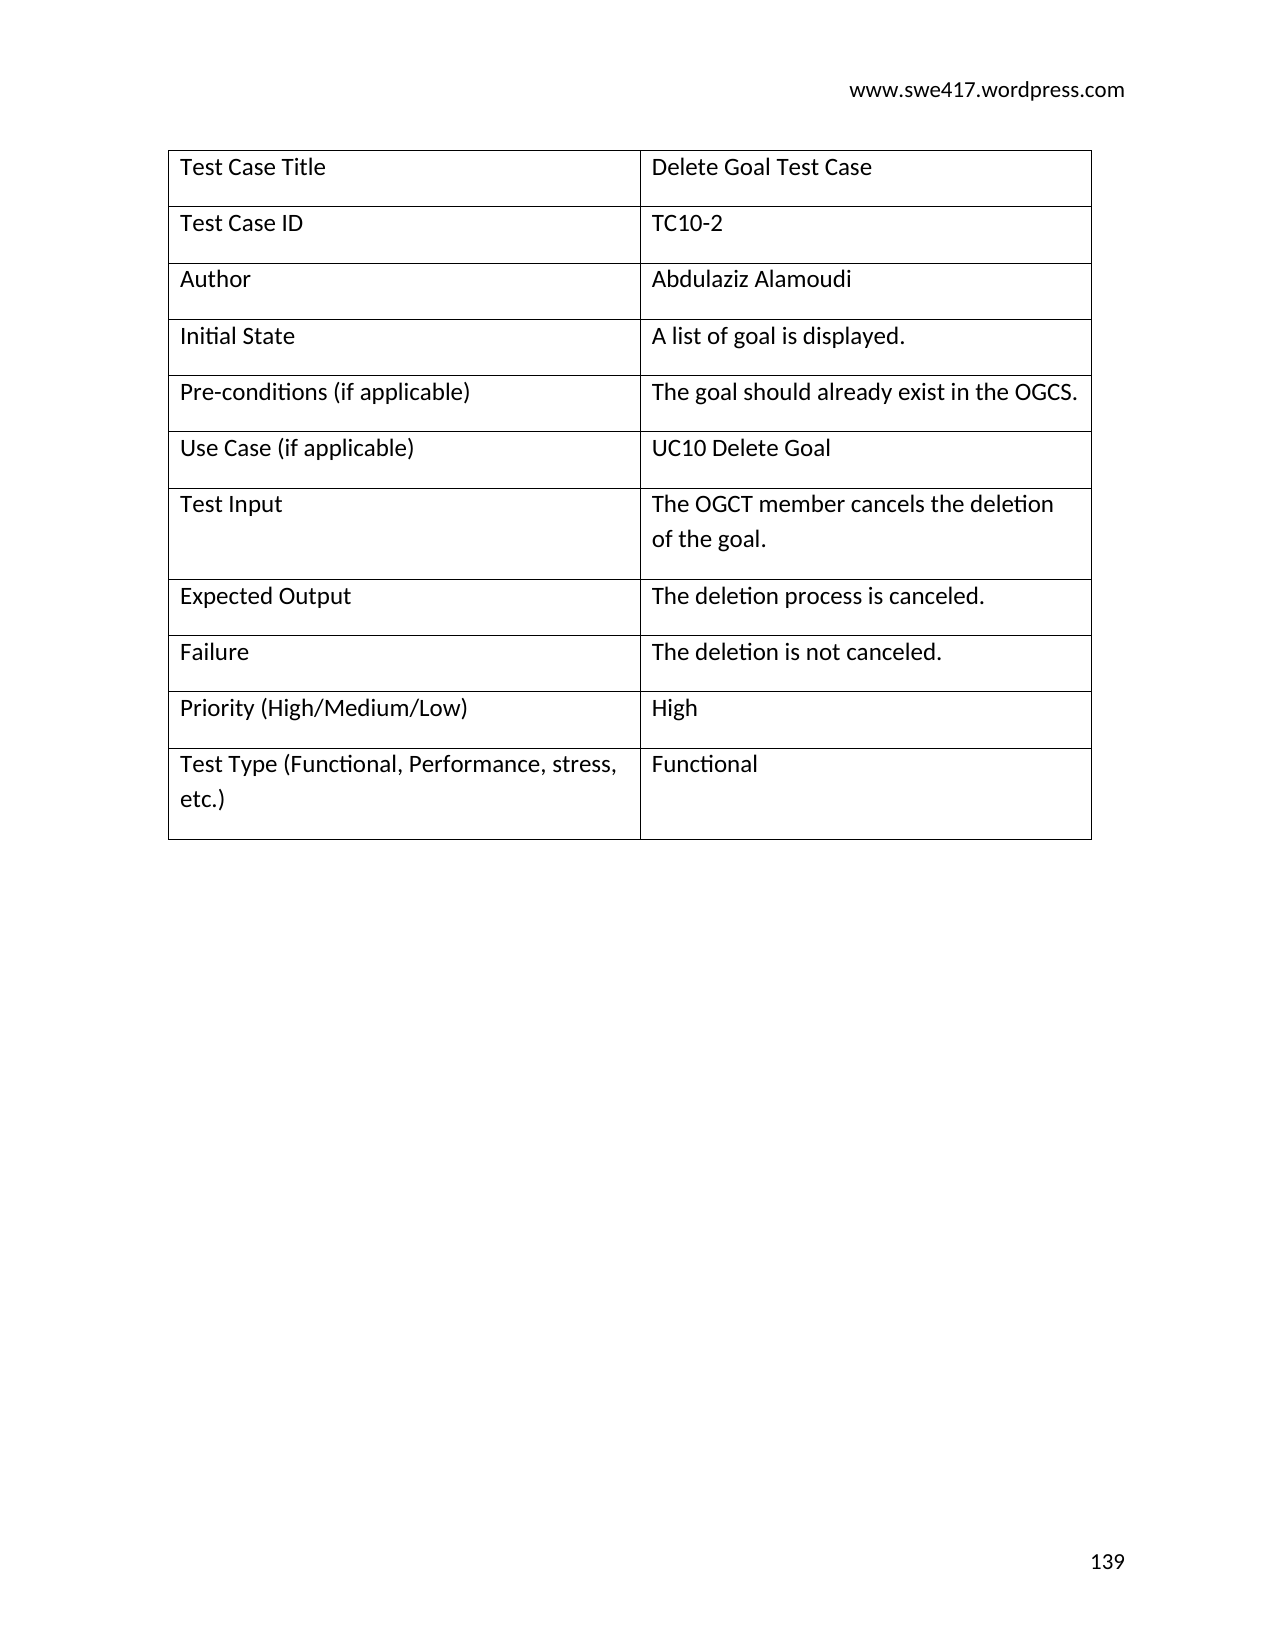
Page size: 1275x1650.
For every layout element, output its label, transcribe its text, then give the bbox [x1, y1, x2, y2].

table_cell Abdulaziz Alamoudi [641, 264, 1091, 319]
table_cell Pre-conditions (if applicable) [169, 376, 640, 431]
table_cell TC10-2 [641, 207, 1091, 262]
table_cell The deletion is not canceled. [641, 636, 1091, 691]
table_header Test Case Title [169, 151, 640, 206]
table_cell The deletion process is canceled. [641, 580, 1091, 635]
table_cell The OGCT member cancels the deletion of the goal. [641, 489, 1091, 579]
table_header Delete Goal Test Case [641, 151, 1091, 206]
table_cell Failure [169, 636, 640, 691]
table_cell High [641, 692, 1091, 747]
table_cell Test Type (Functional, Performance, stress, etc.) [169, 749, 640, 839]
table_cell Test Input [169, 489, 640, 579]
table_cell UC10 Delete Goal [641, 432, 1091, 487]
table_cell The goal should already exist in the OGCS. [641, 376, 1091, 431]
table_cell Use Case (if applicable) [169, 432, 640, 487]
table_cell A list of goal is displayed. [641, 320, 1091, 375]
table_cell Priority (High/Medium/Low) [169, 692, 640, 747]
table_cell Expected Output [169, 580, 640, 635]
table_cell Functional [641, 749, 1091, 839]
table_cell Test Case ID [169, 207, 640, 262]
table_cell Initial State [169, 320, 640, 375]
table_cell Author [169, 264, 640, 319]
